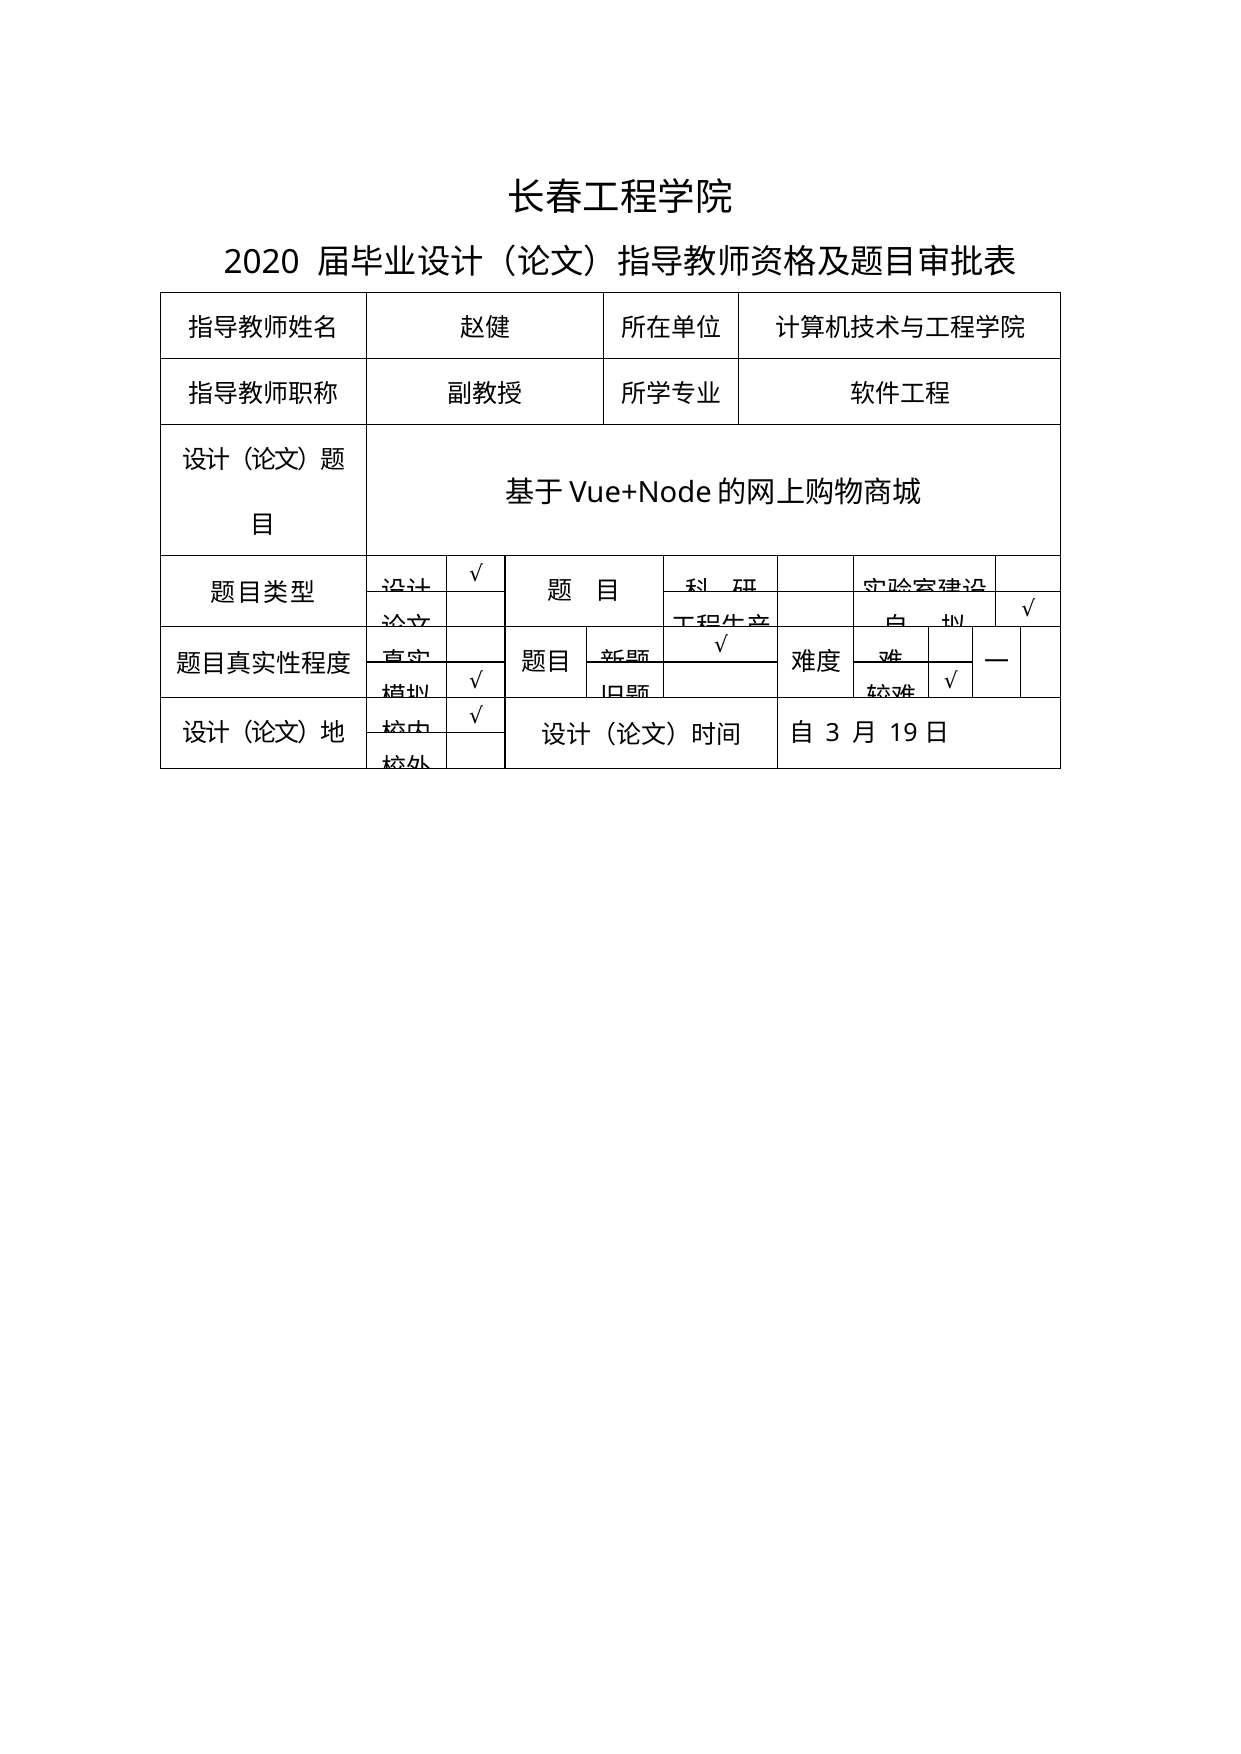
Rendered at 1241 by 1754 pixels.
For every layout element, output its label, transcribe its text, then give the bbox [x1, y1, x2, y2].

table_cell [447, 592, 504, 626]
table_header 计算机技术与工程学院 [739, 293, 1060, 358]
table_cell 工程生产 [664, 592, 777, 626]
text 长春工程学院 [187, 162, 1053, 227]
table_cell 科 研 [664, 556, 777, 591]
table_cell 自 拟 [854, 592, 995, 626]
table_cell 难度 等级 [778, 627, 853, 697]
table_cell 论文 [367, 592, 446, 626]
table_cell √ [996, 592, 1060, 626]
table_cell [447, 733, 504, 768]
table_cell √ [447, 663, 504, 697]
table_cell √ [929, 663, 972, 697]
table_cell 基于Vue+Node的网上购物商城 [367, 425, 1060, 555]
table_cell 新题 [587, 627, 663, 661]
table_cell 题 目 来 源 [506, 556, 663, 626]
table_cell 校内 [367, 698, 446, 732]
table_cell 副教授 [367, 359, 603, 424]
table_cell 题目真实性程度 [161, 627, 366, 697]
table_cell √ [664, 627, 777, 661]
table_cell 设计（论文）时间 [506, 698, 777, 768]
table_cell 真实 [367, 627, 446, 661]
table_cell 题 目 类 型 [161, 556, 366, 626]
table_cell √ [447, 556, 504, 591]
table_header 赵健 [367, 293, 603, 358]
table_cell 较难 [854, 663, 928, 697]
table_cell 设计 [367, 556, 446, 591]
table_header 所在单位 [604, 293, 738, 358]
table_cell 所学专业 [604, 359, 738, 424]
table_cell 旧题 [587, 663, 663, 697]
table_cell 实验室建设 [854, 556, 995, 591]
table_cell √ [447, 698, 504, 732]
table_cell [664, 663, 777, 697]
table_cell [929, 627, 972, 661]
table_cell 自 3 月 19 日 至 6 月 22 日 [778, 698, 1060, 768]
table_cell 难 [854, 627, 928, 661]
table_cell 设计（论文）题目 [161, 425, 366, 555]
table_cell [778, 592, 853, 626]
table_cell 校外 [367, 733, 446, 768]
table_cell [996, 556, 1060, 591]
table_cell 一般 [973, 627, 1020, 697]
table_cell 模拟 [367, 663, 446, 697]
table_cell 题目新旧 [506, 627, 586, 697]
table_cell [447, 627, 504, 661]
text 2020 届毕业设计（论文）指导教师资格及题目审批表 [187, 227, 1053, 292]
table_cell [1021, 627, 1060, 697]
table_cell 指导教师职称 [161, 359, 366, 424]
table_cell 软件工程 [739, 359, 1060, 424]
table_header 指导教师姓名 [161, 293, 366, 358]
table_cell 设计（论文）地点 [161, 698, 366, 768]
table_cell [778, 556, 853, 591]
